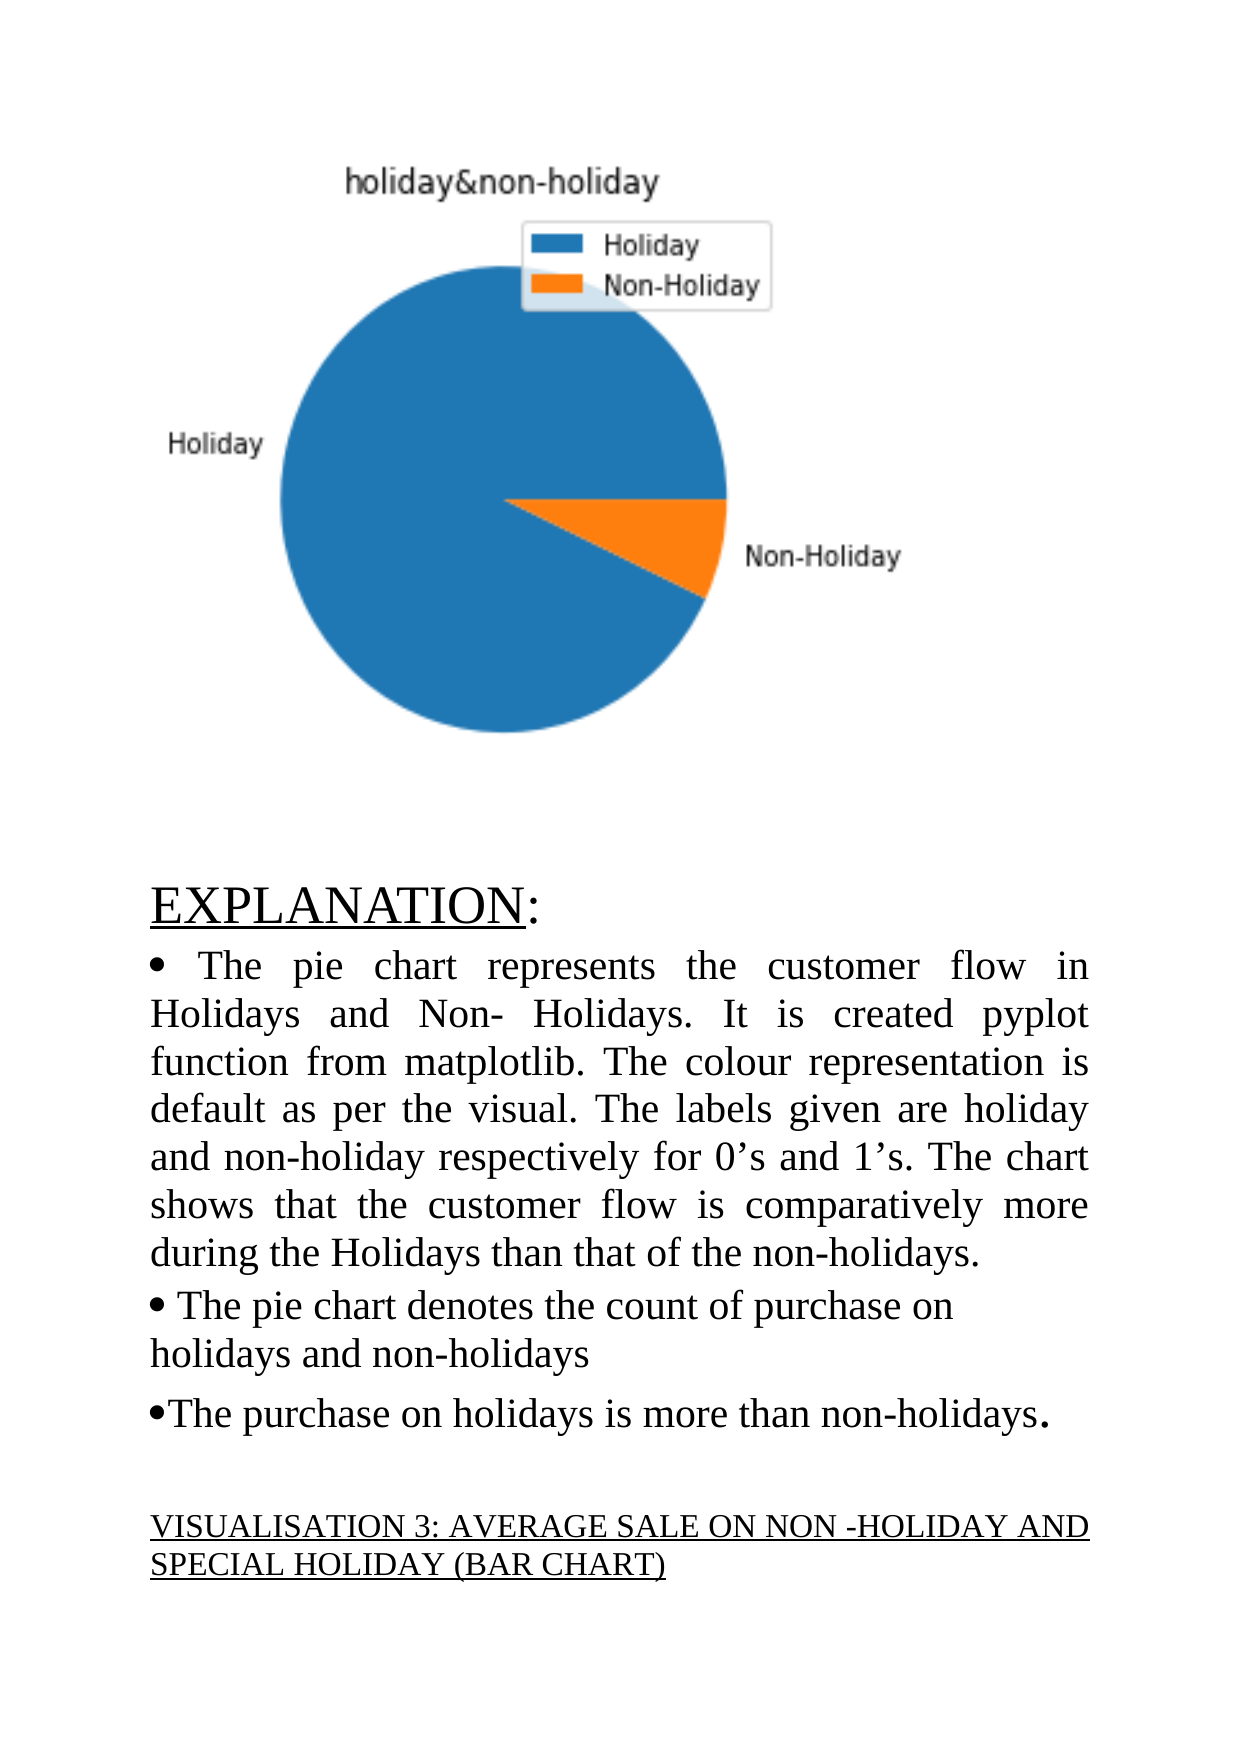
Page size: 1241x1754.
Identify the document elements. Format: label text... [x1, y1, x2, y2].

picture [150, 150, 917, 811]
text VISUALISATION 3: AVERAGE SALE ON NON -HOLIDAY AND SPECIAL HOLIDAY (BAR CHART) [150, 1506, 1090, 1539]
text The pie chart denotes the count of purchase on holidays and non-holidays [150, 1281, 1090, 1377]
text VISUALISATION 3: AVERAGE SALE ON NON -HOLIDAY AND SPECIAL HOLIDAY (BAR CHART) [150, 1541, 1090, 1583]
text The purchase on holidays is more than non-holidays. [150, 1377, 1090, 1439]
text The pie chart represents the customer flow in Holidays and Non- Holidays. It is created pyplot function from matplotlib. The colour representation is default as per the visual. The labels given are holiday and non-holiday respectively for 0’s and 1’s. The chart shows that the customer flow is comparatively more during the Holidays than that of the non-holidays. [150, 940, 1090, 1276]
text EXPLANATION: [150, 873, 1090, 935]
